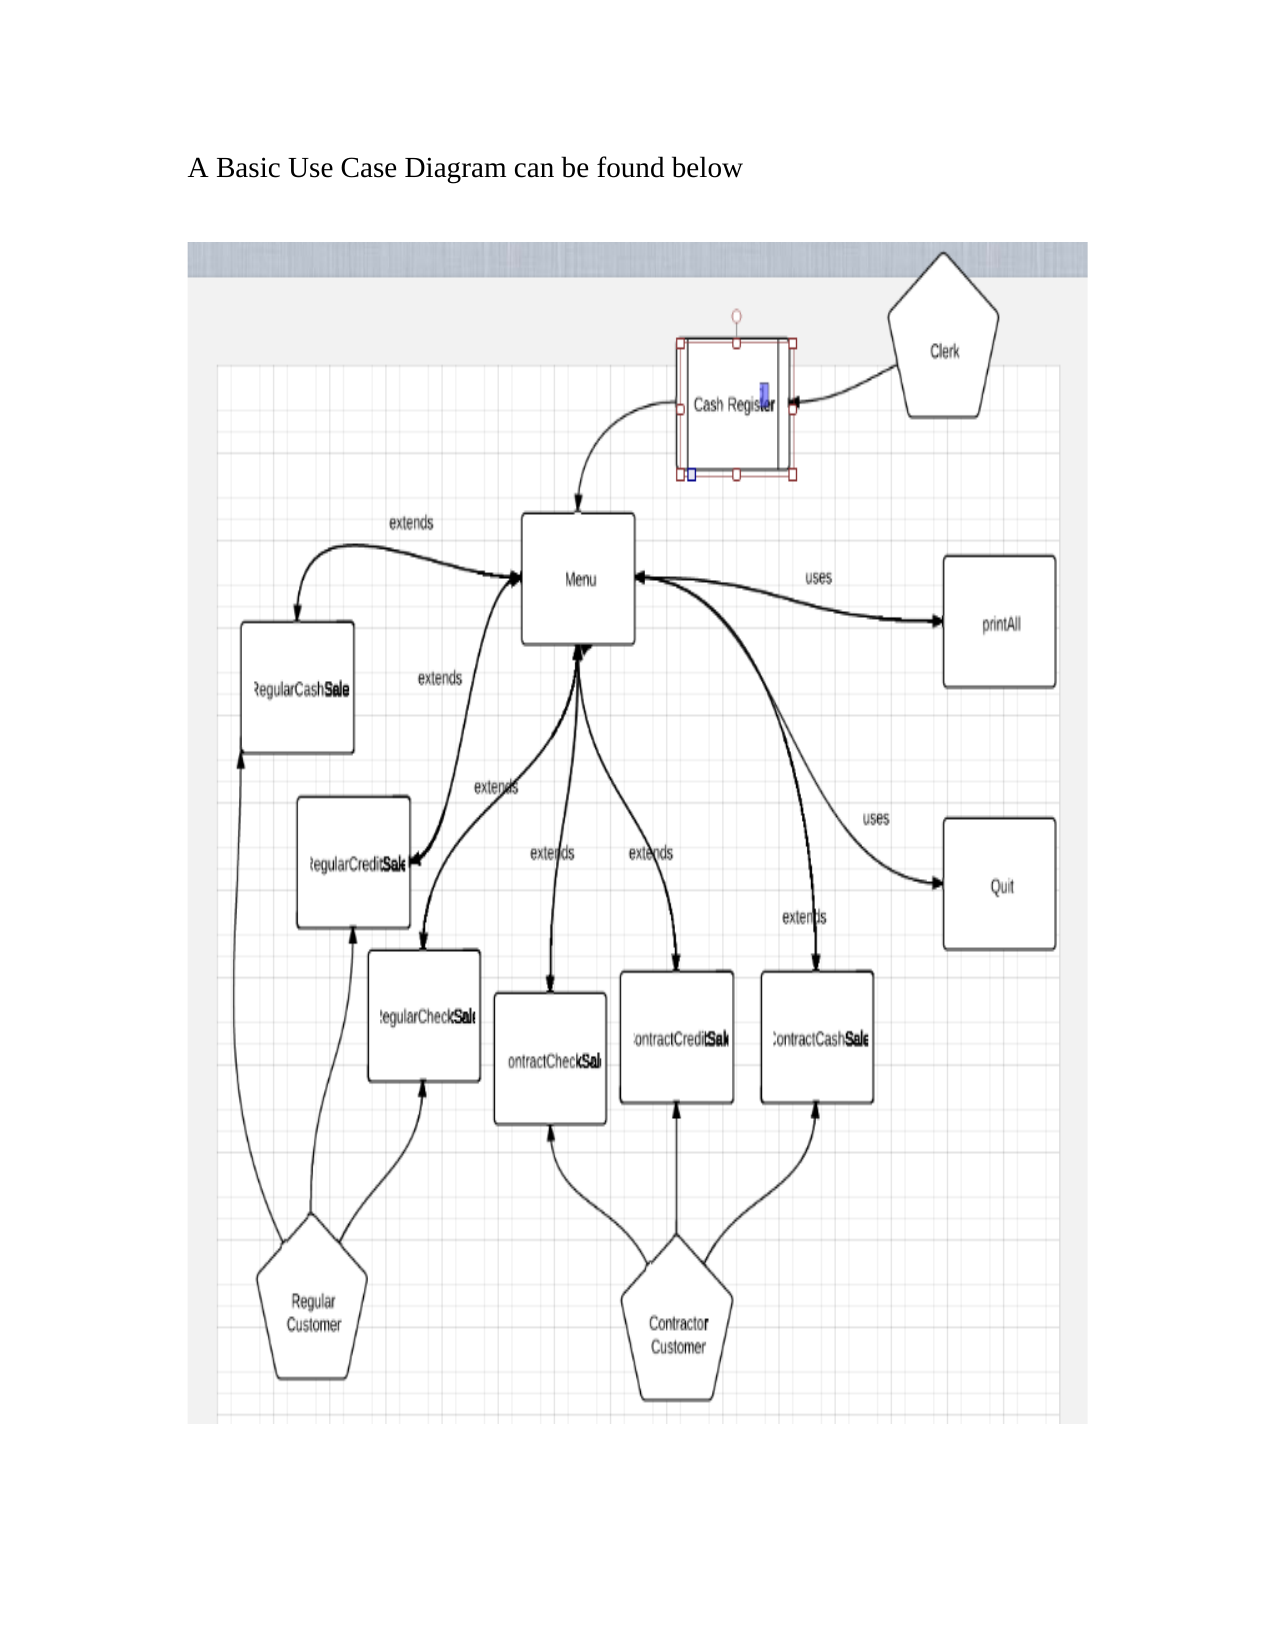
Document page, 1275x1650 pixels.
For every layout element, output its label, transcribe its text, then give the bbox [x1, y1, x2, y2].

text A Basic Use Case Diagram can be found below [187, 150, 1087, 183]
picture [187, 242, 1088, 1424]
